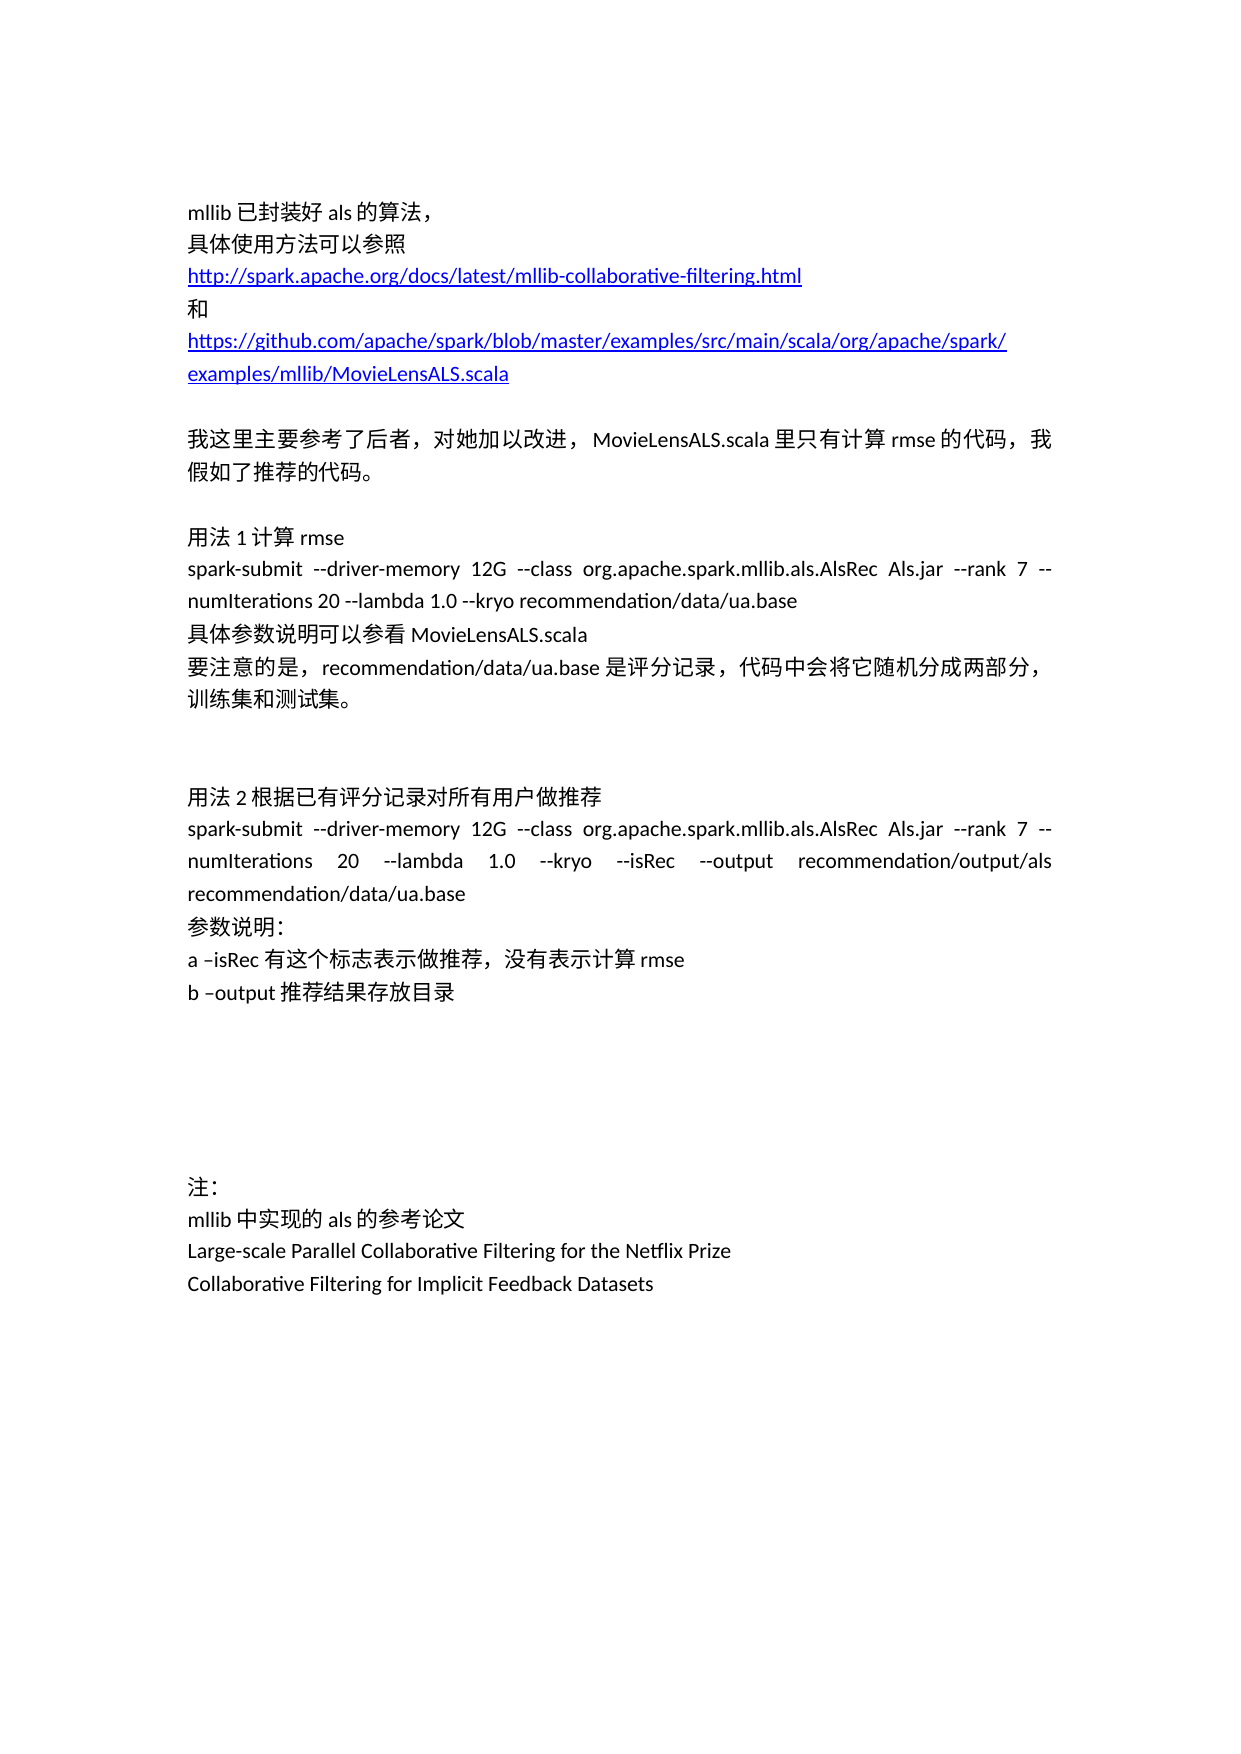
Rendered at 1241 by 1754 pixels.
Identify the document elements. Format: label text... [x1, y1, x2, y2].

text spark-submit --driver-memory 12G --class org.apache.spark.mllib.als.AlsRec Als.jar --rank 7 --numIterations 20 --lambda 1.0 --kryo recommendation/data/ua.base [187, 552, 1053, 617]
text Large-scale Parallel Collaborative Filtering for the Netflix Prize [187, 1234, 1053, 1267]
text http://spark.apache.org/docs/latest/mllib-collaborative-filtering.html [187, 259, 1053, 292]
text 具体使用方法可以参照 [187, 227, 1053, 259]
text 具体参数说明可以参看MovieLensALS.scala [187, 617, 1053, 649]
text b –output推荐结果存放目录 [187, 974, 1053, 1007]
text mllib已封装好als的算法， [187, 194, 1053, 227]
text Collaborative Filtering for Implicit Feedback Datasets [187, 1267, 1053, 1299]
text 参数说明： [187, 909, 1053, 942]
text a –isRec 有这个标志表示做推荐，没有表示计算rmse [187, 942, 1053, 974]
text 我这里主要参考了后者，对她加以改进，MovieLensALS.scala里只有计算rmse的代码，我假如了推荐的代码。 [187, 422, 1053, 487]
text mllib中实现的als的参考论文 [187, 1202, 1053, 1234]
text 要注意的是，recommendation/data/ua.base是评分记录，代码中会将它随机分成两部分，训练集和测试集。 [187, 649, 1053, 714]
text 和 [187, 292, 1053, 324]
text 注： [187, 1169, 1053, 1202]
text 用法2 根据已有评分记录对所有用户做推荐 [187, 779, 1053, 812]
text spark-submit --driver-memory 12G --class org.apache.spark.mllib.als.AlsRec Als.jar --rank 7 --numIterations 20 --lambda 1.0 --kryo --isRec --output recommendation/output/als recommendation/data/ua.base [187, 812, 1053, 909]
text https://github.com/apache/spark/blob/master/examples/src/main/scala/org/apache/spark/examples/mllib/MovieLensALS.scala [187, 324, 1053, 389]
text 用法1 计算rmse [187, 519, 1053, 552]
